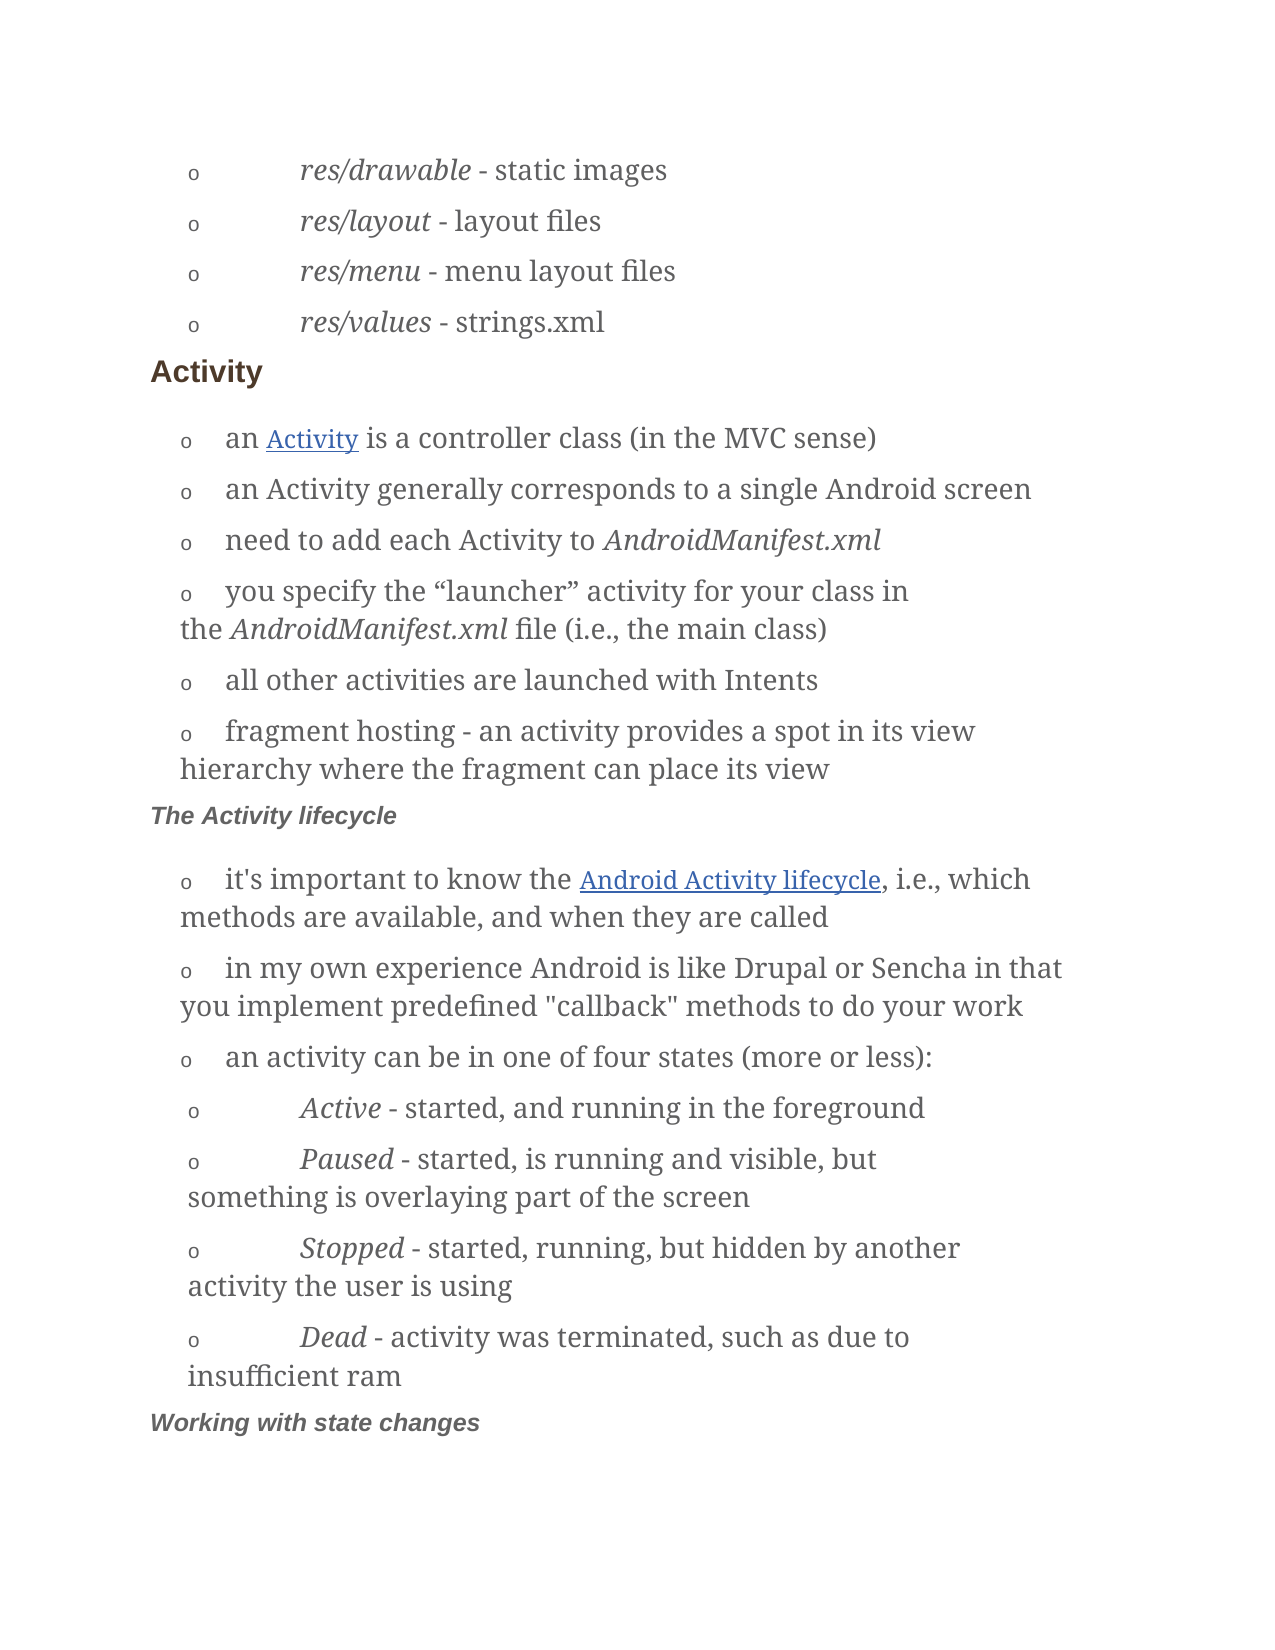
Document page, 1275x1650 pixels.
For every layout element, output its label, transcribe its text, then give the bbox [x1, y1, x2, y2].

list res/values - strings.xml [187, 302, 1025, 341]
list Dead - activity was terminated, such as due to insufficient ram [187, 1318, 1025, 1394]
list an Activity generally corresponds to a single Android screen [180, 469, 1075, 508]
list all other activities are launched with Intents [180, 660, 1075, 698]
list fragment hosting - an activity provides a spot in its view hierarchy where the fragment can place its view [180, 711, 1075, 788]
text Working with state changes [150, 1407, 1125, 1437]
list Active - started, and running in the foreground [187, 1088, 1025, 1127]
list an Activity is a controller class (in the MVC sense) [180, 418, 1075, 457]
list res/layout - layout files [187, 201, 1025, 239]
list an activity can be in one of four states (more or less): [180, 1038, 1075, 1076]
list in my own experience Android is like Drupal or Sencha in that you implement predefined "callback" methods to do your work [180, 948, 1075, 1025]
list res/menu - menu layout files [187, 252, 1025, 290]
list need to add each Activity to AndroidManifest.xml [180, 520, 1075, 558]
list Paused - started, is running and visible, but something is overlaying part of the screen [187, 1139, 1025, 1216]
list res/drawable - static images [187, 150, 1025, 188]
list you specify the “launcher” activity for your class in the AndroidManifest.xml file (i.e., the main class) [180, 571, 1075, 648]
list it's important to know the Android Activity lifecycle, i.e., which methods are available, and when they are called [180, 859, 1075, 936]
list Stopped - started, running, but hidden by another activity the user is using [187, 1228, 1025, 1305]
text The Activity lifecycle [150, 800, 1125, 830]
text Activity [150, 353, 1125, 389]
